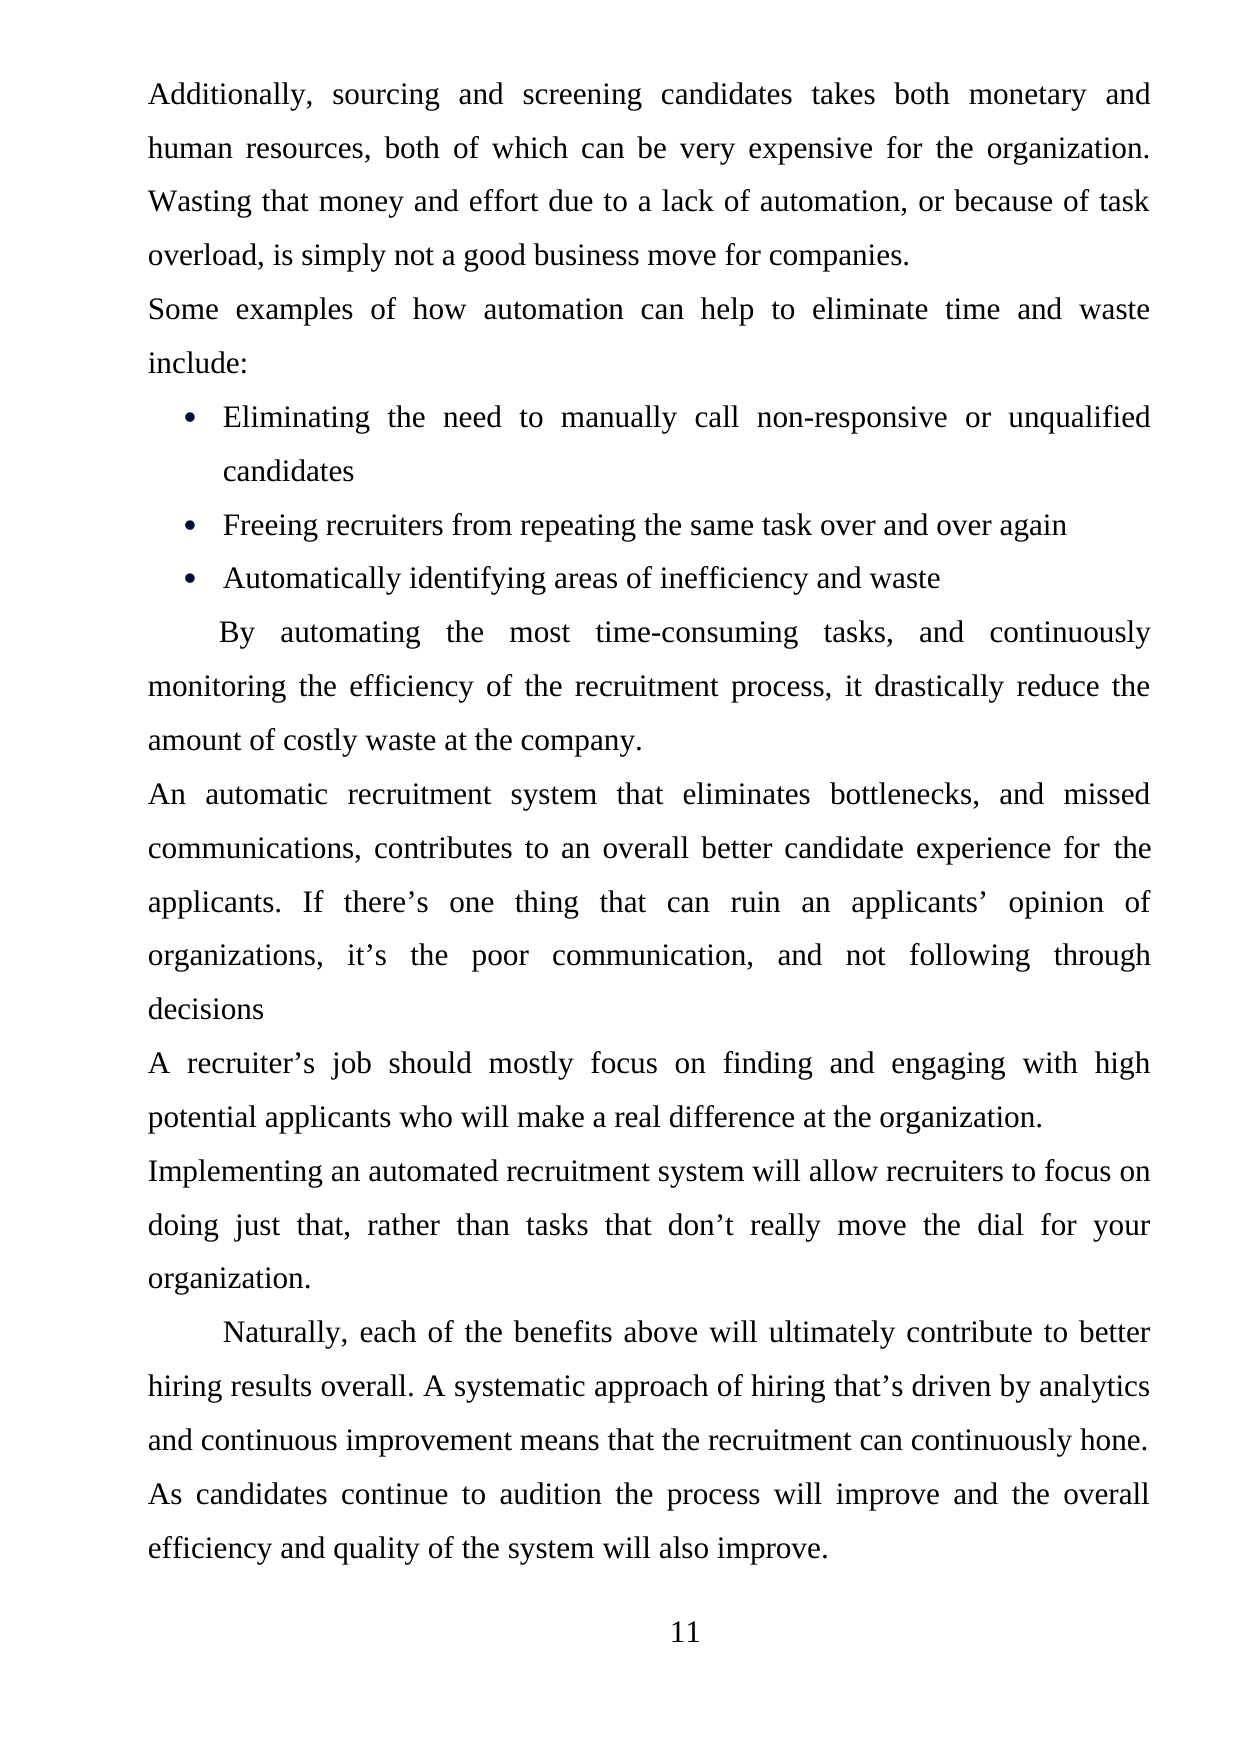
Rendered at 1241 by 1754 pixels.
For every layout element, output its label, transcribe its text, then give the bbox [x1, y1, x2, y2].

text Additionally, sourcing and screening candidates takes both monetary and human resources, both of which can be very expensive for the organization. Wasting that money and effort due to a lack of automation, or because of task overload, is simply not a good business move for companies. [148, 75, 1152, 272]
text As candidates continue to audition the process will improve and the overall efficiency and quality of the system will also improve. [148, 1475, 1152, 1565]
list Automatically identifying areas of inefficiency and waste [185, 560, 1152, 596]
text Implementing an automated recruitment system will allow recruiters to focus on doing just that, rather than tasks that don’t really move the dial for your organization. [148, 1152, 1152, 1296]
text By automating the most time-consuming tasks, and continuously monitoring the efficiency of the recruitment process, it drastically reduce the amount of costly waste at the company. [148, 613, 1152, 757]
text Some examples of how automation can help to eliminate time and waste include: [148, 290, 1152, 380]
text An automatic recruitment system that eliminates bottlenecks, and missed communications, contributes to an overall better candidate experience for the applicants. If there’s one thing that can ruin an applicants’ opinion of organizations, it’s the poor communication, and not following through decisions [148, 775, 1152, 1026]
list Freeing recruiters from repeating the same task over and over again [185, 506, 1152, 542]
text Naturally, each of the benefits above will ultimately contribute to better hiring results overall. A systematic approach of hiring that’s driven by analytics and continuous improvement means that the recruitment can continuously hone. [148, 1314, 1152, 1457]
list Eliminating the need to manually call non-responsive or unqualified candidates [185, 398, 1152, 488]
text A recruiter’s job should mostly focus on finding and engaging with high potential applicants who will make a real difference at the organization. [148, 1044, 1152, 1134]
